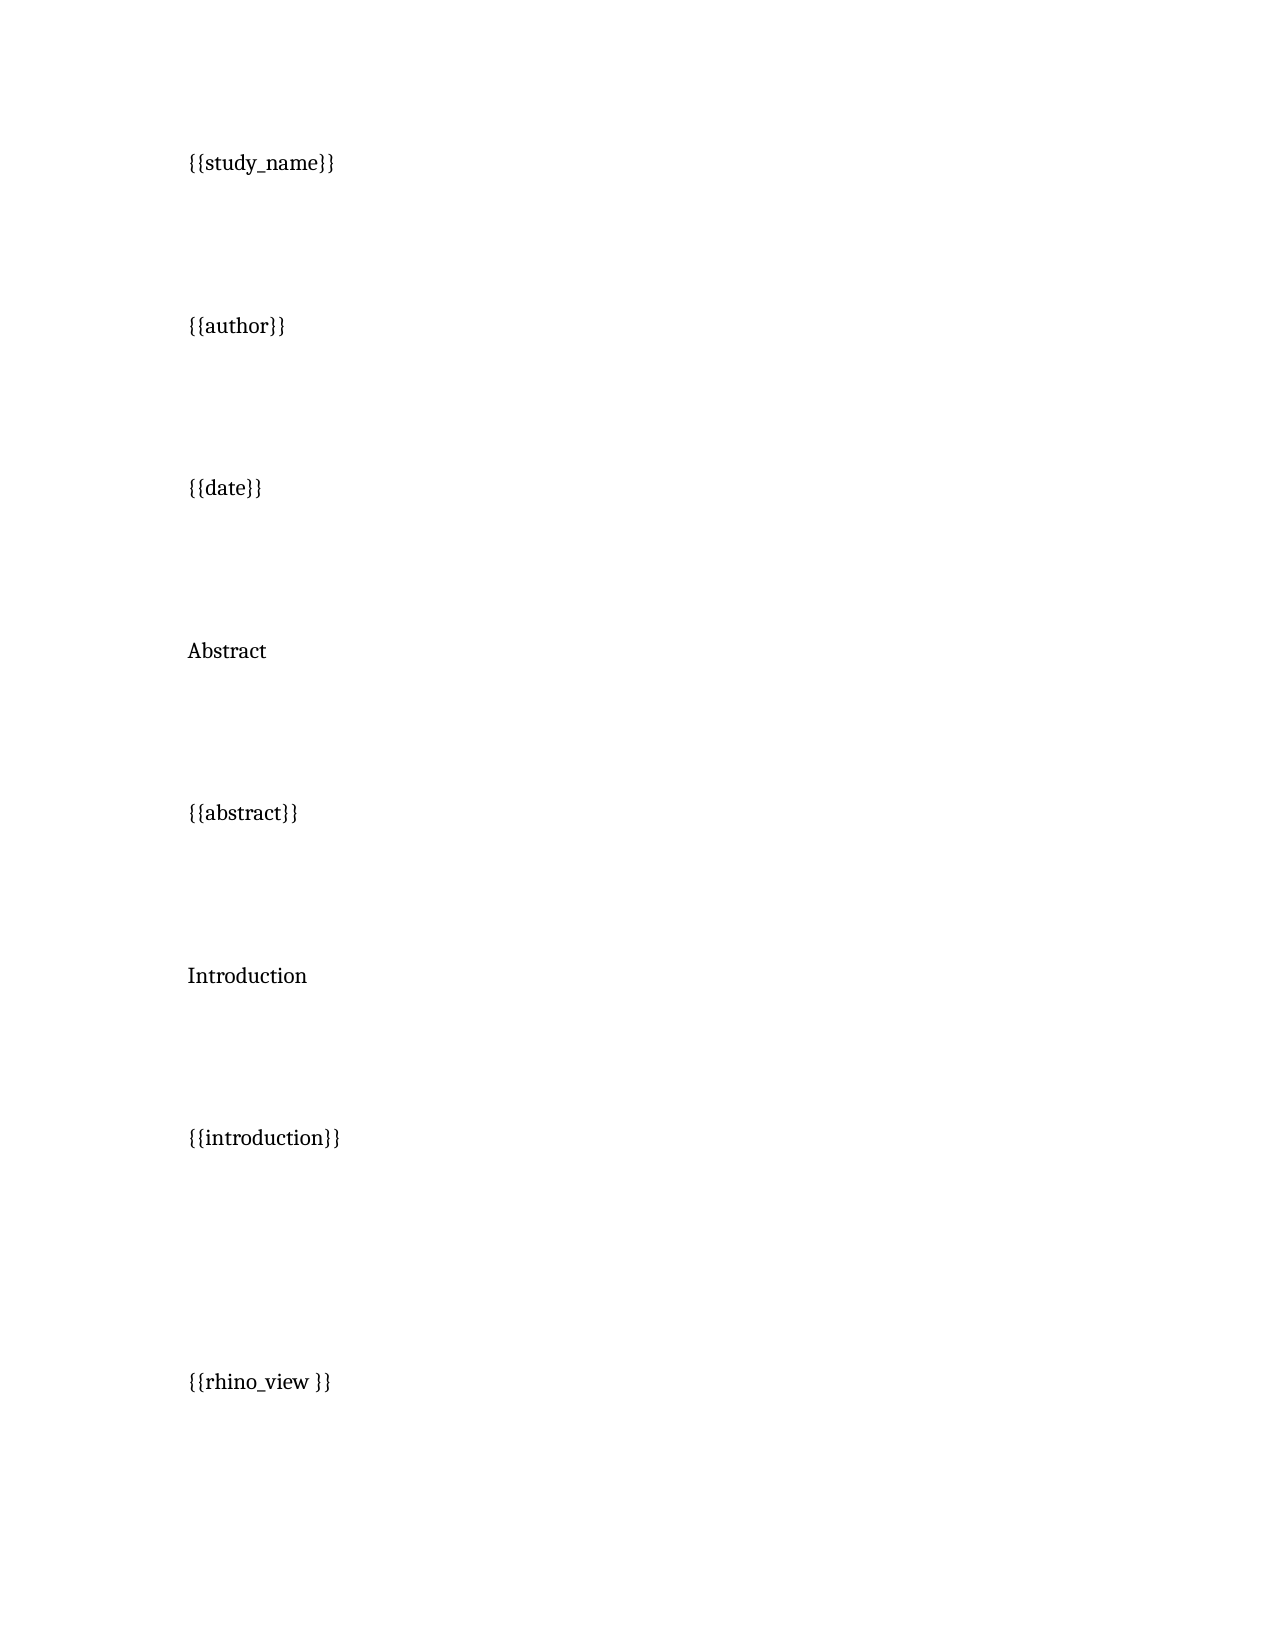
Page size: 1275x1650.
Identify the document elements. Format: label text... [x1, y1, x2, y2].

text Abstract [187, 637, 1087, 694]
text Introduction [187, 962, 1087, 1019]
text {{rhino_view }} [187, 1369, 1087, 1425]
text {{author}} [187, 312, 1087, 369]
text {{study_name}} [187, 150, 1087, 207]
text {{abstract}} [187, 800, 1087, 857]
text {{introduction}} [187, 1125, 1087, 1182]
text {{date}} [187, 475, 1087, 532]
